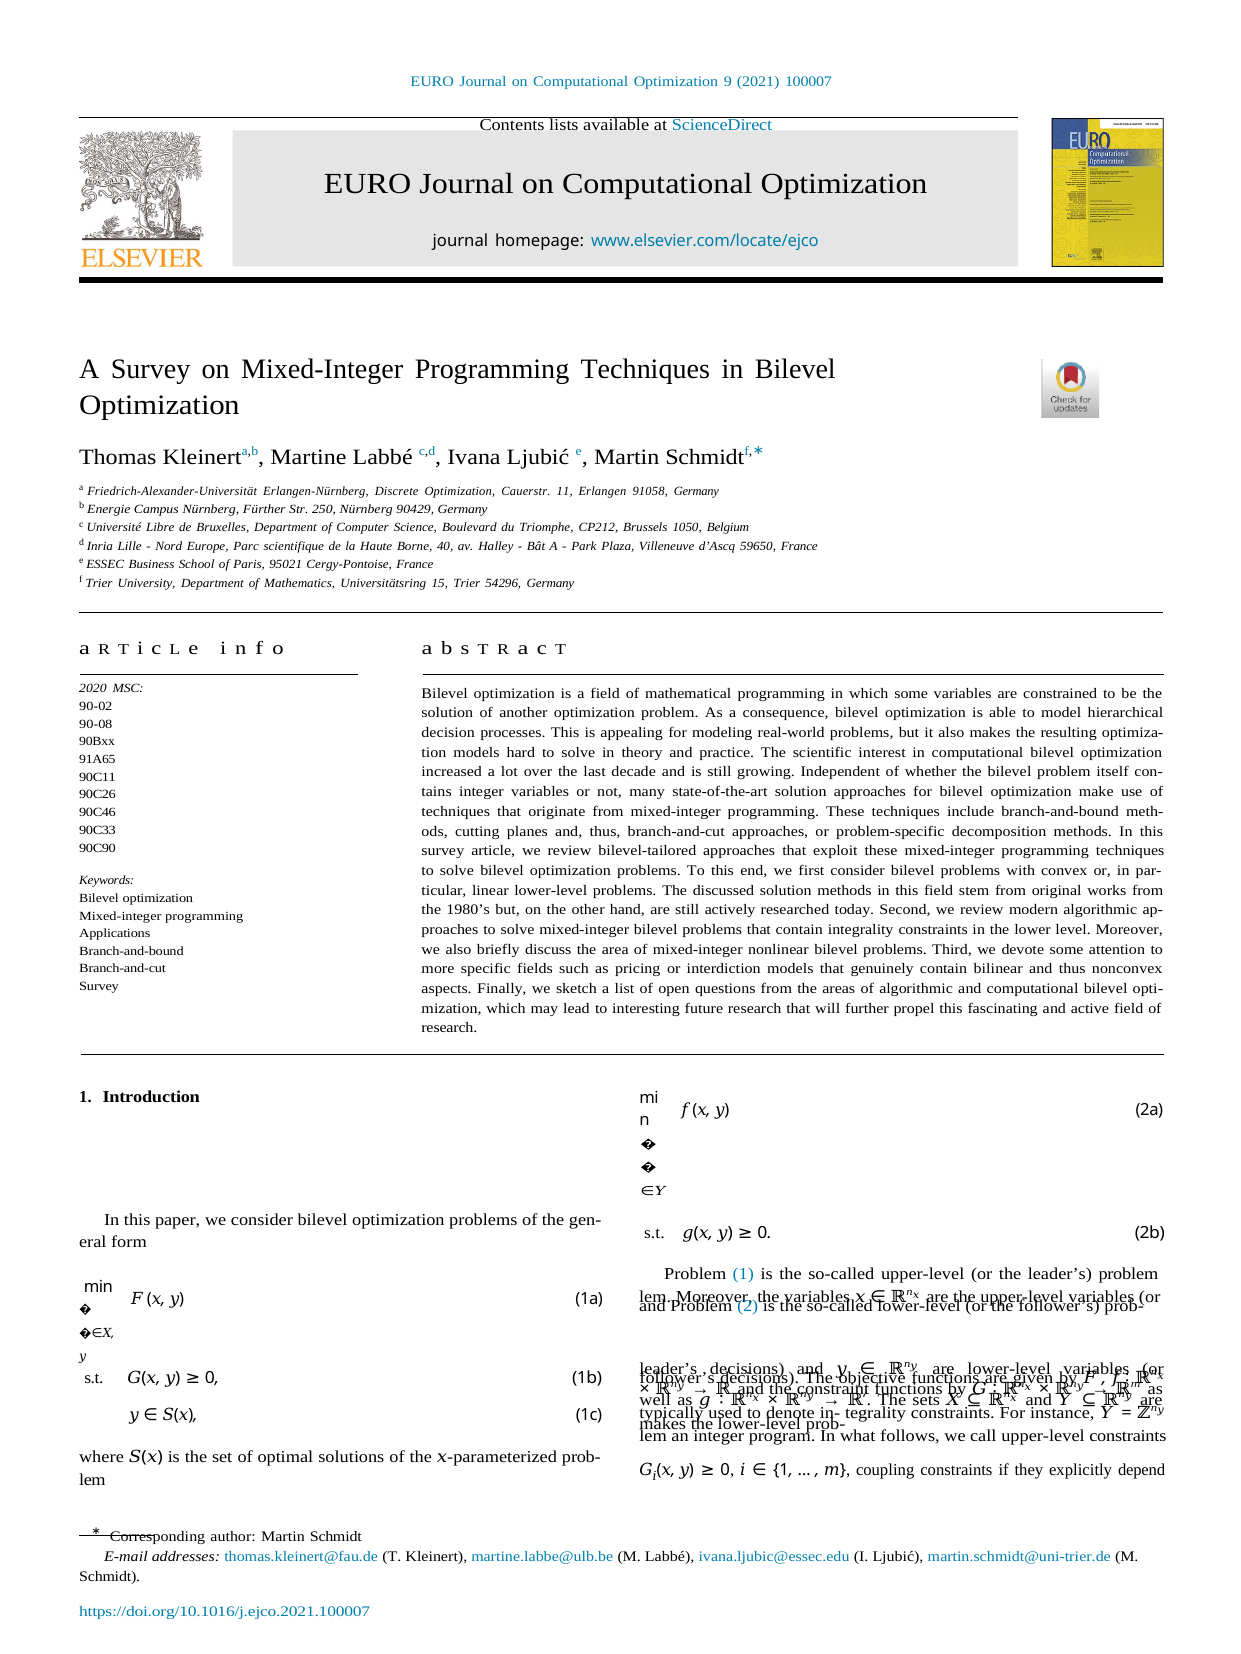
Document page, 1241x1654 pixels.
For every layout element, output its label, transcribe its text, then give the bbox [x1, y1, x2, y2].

text 𝑦∈𝑌 [640, 1129, 665, 1200]
picture [544, 1551, 550, 1561]
text https://doi.org/10.1016/j.ejco.2021.100007 [79, 1603, 1176, 1620]
text E-mail addresses: thomas.kleinert@fau.de (T. Kleinert), martine.labbe@ulb.be (M. Labbé), ivana.ljubic@essec.edu (I. Ljubić), martin.schmidt@uni-trier.de (M. Schmidt). [79, 1548, 1176, 1584]
text e ESSEC Business School of Paris, 95021 Cergy-Pontoise, France [79, 555, 1176, 571]
text where 𝑆(𝑥) is the set of optimal solutions of the 𝑥-parameterized prob- [79, 1428, 607, 1471]
text 𝑥∈𝑋,𝑦 [79, 1295, 114, 1366]
text EURO Journal on Computational Optimization 9 (2021) 100007 [204, 73, 1038, 89]
picture [1025, 1551, 1039, 1564]
text Bilevel optimization is a field of mathematical programming in which some variables are constrained to be the solution of another optimization problem. As a consequence, bilevel optimization is able to model hierarchical decision processes. This is appealing for modeling real-world problems, but it also makes the resulting optimiza- tion models hard to solve in theory and practice. The scientific interest in computational bilevel optimization increased a lot over the last decade and is still growing. Independent of whether the bilevel problem itself con- tains integer variables or not, many state-of-the-art solution approaches for bilevel optimization make use of techniques that originate from mixed-integer programming. These techniques include branch-and-bound meth- ods, cutting planes and, thus, branch-and-cut approaches, or problem-specific decomposition methods. In this survey article, we review bilevel-tailored approaches that exploit these mixed-integer programming techniques to solve bilevel optimization problems. To this end, we first consider bilevel problems with convex or, in par- ticular, linear lower-level problems. The discussed solution methods in this field stem from original works from the 1980’s but, on the other hand, are still actively researched today. Second, we review modern algorithmic ap- proaches to solve mixed-integer bilevel problems that contain integrality constraints in the lower level. Moreover, we also briefly discuss the area of mixed-integer nonlinear bilevel problems. Third, we devote some attention to more specific fields such as pricing or interdiction models that genuinely contain bilinear and thus nonconvex aspects. Finally, we sketch a list of open questions from the areas of algorithmic and computational bilevel opti- mization, which may lead to interesting future research that will further propel this fascinating and active field of research. [421, 684, 1164, 1036]
text d Inria Lille - Nord Europe, Parc scientifique de la Haute Borne, 40, av. Halley - Bât A - Park Plaza, Villeneuve d’Ascq 59650, France [79, 537, 1176, 553]
picture [1047, 1554, 1054, 1561]
text Keywords: [79, 872, 249, 887]
picture [254, 1609, 258, 1619]
picture [947, 1554, 953, 1561]
text lem. Moreover, the variables 𝑥 ∈ ℝ𝑛𝑥 are the upper-level variables (or and Problem (2) is the so-called lower-level (or the follower’s) prob- [639, 1294, 1163, 1314]
text ∗ Corresponding author: Martin Schmidt [91, 1523, 607, 1545]
picture [793, 76, 799, 86]
text 90-02 [79, 698, 249, 713]
picture [466, 79, 472, 86]
picture [234, 1606, 239, 1616]
picture [718, 1554, 725, 1561]
picture [320, 1607, 325, 1616]
picture [645, 79, 651, 89]
picture [587, 1553, 592, 1561]
text Bilevel optimization [79, 890, 249, 905]
picture [559, 1551, 572, 1564]
text In this paper, we consider bilevel optimization problems of the gen- eral form [79, 1210, 607, 1251]
text c Université Libre de Bruxelles, Department of Computer Science, Boulevard du Triomphe, CP212, Brussels 1050, Belgium [79, 518, 1176, 534]
text 90C46 [79, 805, 249, 819]
picture [743, 76, 749, 84]
picture [423, 76, 438, 86]
picture [544, 79, 550, 86]
text 90-08 [79, 716, 249, 731]
picture [564, 79, 569, 89]
text leader’s decisions) and 𝑦 ∈ ℝ𝑛𝑦 are lower-level variables (or follower’s decisions). The objective functions are given by 𝐹 , 𝑓 ∶ ℝ𝑛𝑥 × ℝ𝑛𝑦 → ℝ and the constraint functions by 𝐺 ∶ ℝ𝑛𝑥 × ℝ𝑛𝑦 → ℝ𝑚 as well as 𝑔 ∶ ℝ𝑛𝑥 × ℝ𝑛𝑦 → ℝ𝓁. The sets 𝑋 ⊆ ℝ𝑛𝑥 and 𝑌 ⊆ ℝ𝑛𝑦 are typically used to denote in- tegrality constraints. For instance, 𝑌 = ℤ𝑛𝑦 makes the lower-level prob- [639, 1366, 1164, 1433]
text s.t. 𝑔(𝑥, 𝑦) ≥ 0. (2b) [644, 1210, 1176, 1245]
picture [755, 1553, 760, 1561]
text a r t i c l e i n f o a b s t r a c t [79, 637, 1176, 659]
picture [1041, 359, 1100, 418]
text A Survey on Mixed-Integer Programming Techniques in Bilevel Optimization [79, 353, 994, 421]
text b Energie Campus Nürnberg, Fürther Str. 250, Nürnberg 90429, Germany [79, 500, 1176, 516]
picture [78, 130, 204, 267]
text a Friedrich-Alexander-Universität Erlangen-Nürnberg, Discrete Optimization, Cauerstr. 11, Erlangen 91058, Germany [79, 482, 1176, 498]
picture [202, 1607, 207, 1616]
picture [1051, 118, 1164, 267]
picture [121, 1606, 126, 1616]
text Branch-and-bound Branch-and-cut Survey [79, 943, 188, 993]
text min [639, 1087, 665, 1129]
text 90C26 [79, 787, 249, 802]
picture [80, 1606, 84, 1616]
picture [251, 446, 257, 455]
text Thomas Kleinerta,b, Martine Labbé c,d, Ivana Ljubić e, Martin Schmidtf,∗ [79, 424, 1176, 474]
picture [774, 1551, 787, 1564]
picture [662, 79, 671, 86]
picture [362, 1606, 369, 1616]
picture [995, 1554, 1004, 1561]
picture [128, 1606, 134, 1616]
picture [710, 79, 717, 86]
text 𝑦 ∈ 𝑆(𝑥), (1c) [67, 1388, 602, 1428]
text 90C11 [79, 769, 249, 784]
picture [116, 1606, 121, 1616]
picture [759, 76, 765, 84]
picture [324, 1551, 337, 1564]
text 𝑓 (𝑥, 𝑦) (2a) [681, 1087, 1176, 1123]
picture [824, 76, 831, 86]
text 90C90 [79, 841, 249, 855]
text s.t. 𝐺(𝑥, 𝑦) ≥ 0, (1b) [67, 1366, 602, 1388]
text Problem (1) is the so-called upper-level (or the leader’s) problem [664, 1264, 1176, 1283]
text f Trier University, Department of Mathematics, Universitätsring 15, Trier 54296, Germany [79, 573, 1176, 590]
text Mixed-integer programming Applications [79, 908, 249, 940]
text 𝐺𝑖(𝑥, 𝑦) ≥ 0, 𝑖 ∈ {1, … , 𝑚}, coupling constraints if they explicitly depend [639, 1443, 1176, 1484]
text lem [79, 1471, 607, 1489]
text 90Bxx 91A65 [79, 734, 149, 766]
subtitle Introduction [79, 1087, 206, 1106]
text 2020 MSC: [79, 681, 249, 695]
text 𝐹 (𝑥, 𝑦) (1a) [131, 1283, 606, 1310]
picture [599, 1553, 604, 1561]
picture [801, 76, 807, 86]
picture [555, 79, 562, 86]
picture [601, 79, 607, 86]
text 90C33 [79, 823, 249, 837]
